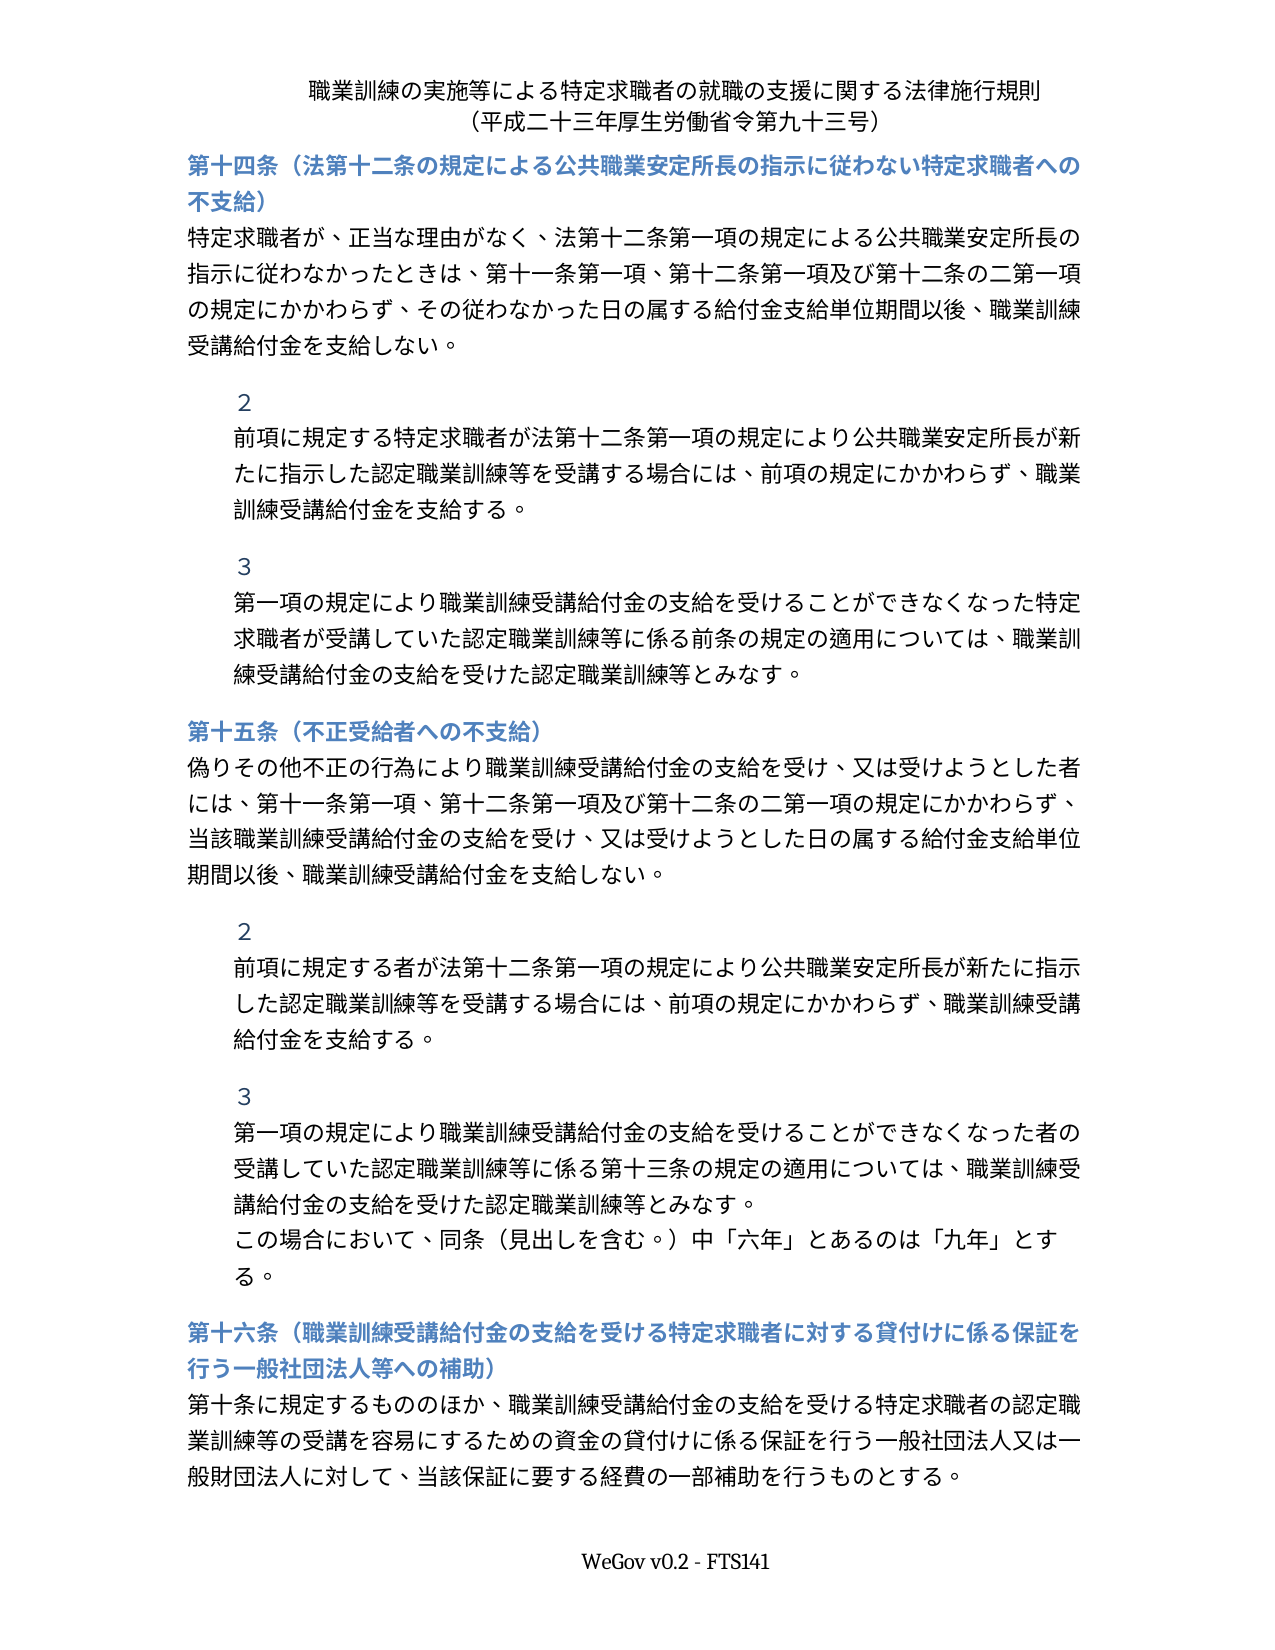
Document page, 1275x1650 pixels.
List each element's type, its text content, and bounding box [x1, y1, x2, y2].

subtitle ３ [233, 551, 1087, 582]
subtitle 第十四条（法第十二条の規定による公共職業安定所長の指示に従わない特定求職者への不支給） [187, 150, 1087, 217]
text 前項に規定する特定求職者が法第十二条第一項の規定により公共職業安定所長が新たに指示した認定職業訓練等を受講する場合には、前項の規定にかかわらず、職業訓練受講給付金を支給する。 [233, 422, 1087, 526]
subtitle ２ [233, 386, 1087, 418]
subtitle ２ [233, 916, 1087, 947]
text 第一項の規定により職業訓練受講給付金の支給を受けることができなくなった者の受講していた認定職業訓練等に係る第十三条の規定の適用については、職業訓練受講給付金の支給を受けた認定職業訓練等とみなす。 この場合において、同条（見出しを含む。）中「六年」とあるのは「九年」とする。 [233, 1117, 1087, 1292]
subtitle 第十六条（職業訓練受講給付金の支給を受ける特定求職者に対する貸付けに係る保証を行う一般社団法人等への補助） [187, 1317, 1087, 1384]
text 特定求職者が、正当な理由がなく、法第十二条第一項の規定による公共職業安定所長の指示に従わなかったときは、第十一条第一項、第十二条第一項及び第十二条の二第一項の規定にかかわらず、その従わなかった日の属する給付金支給単位期間以後、職業訓練受講給付金を支給しない。 [187, 222, 1087, 361]
text 偽りその他不正の行為により職業訓練受講給付金の支給を受け、又は受けようとした者には、第十一条第一項、第十二条第一項及び第十二条の二第一項の規定にかかわらず、当該職業訓練受講給付金の支給を受け、又は受けようとした日の属する給付金支給単位期間以後、職業訓練受講給付金を支給しない。 [187, 752, 1087, 891]
text 第一項の規定により職業訓練受講給付金の支給を受けることができなくなった特定求職者が受講していた認定職業訓練等に係る前条の規定の適用については、職業訓練受講給付金の支給を受けた認定職業訓練等とみなす。 [233, 587, 1087, 690]
text 前項に規定する者が法第十二条第一項の規定により公共職業安定所長が新たに指示した認定職業訓練等を受講する場合には、前項の規定にかかわらず、職業訓練受講給付金を支給する。 [233, 952, 1087, 1055]
text 第十条に規定するもののほか、職業訓練受講給付金の支給を受ける特定求職者の認定職業訓練等の受講を容易にするための資金の貸付けに係る保証を行う一般社団法人又は一般財団法人に対して、当該保証に要する経費の一部補助を行うものとする。 [187, 1389, 1087, 1492]
subtitle 第十五条（不正受給者への不支給） [187, 716, 1087, 747]
subtitle ３ [233, 1081, 1087, 1112]
